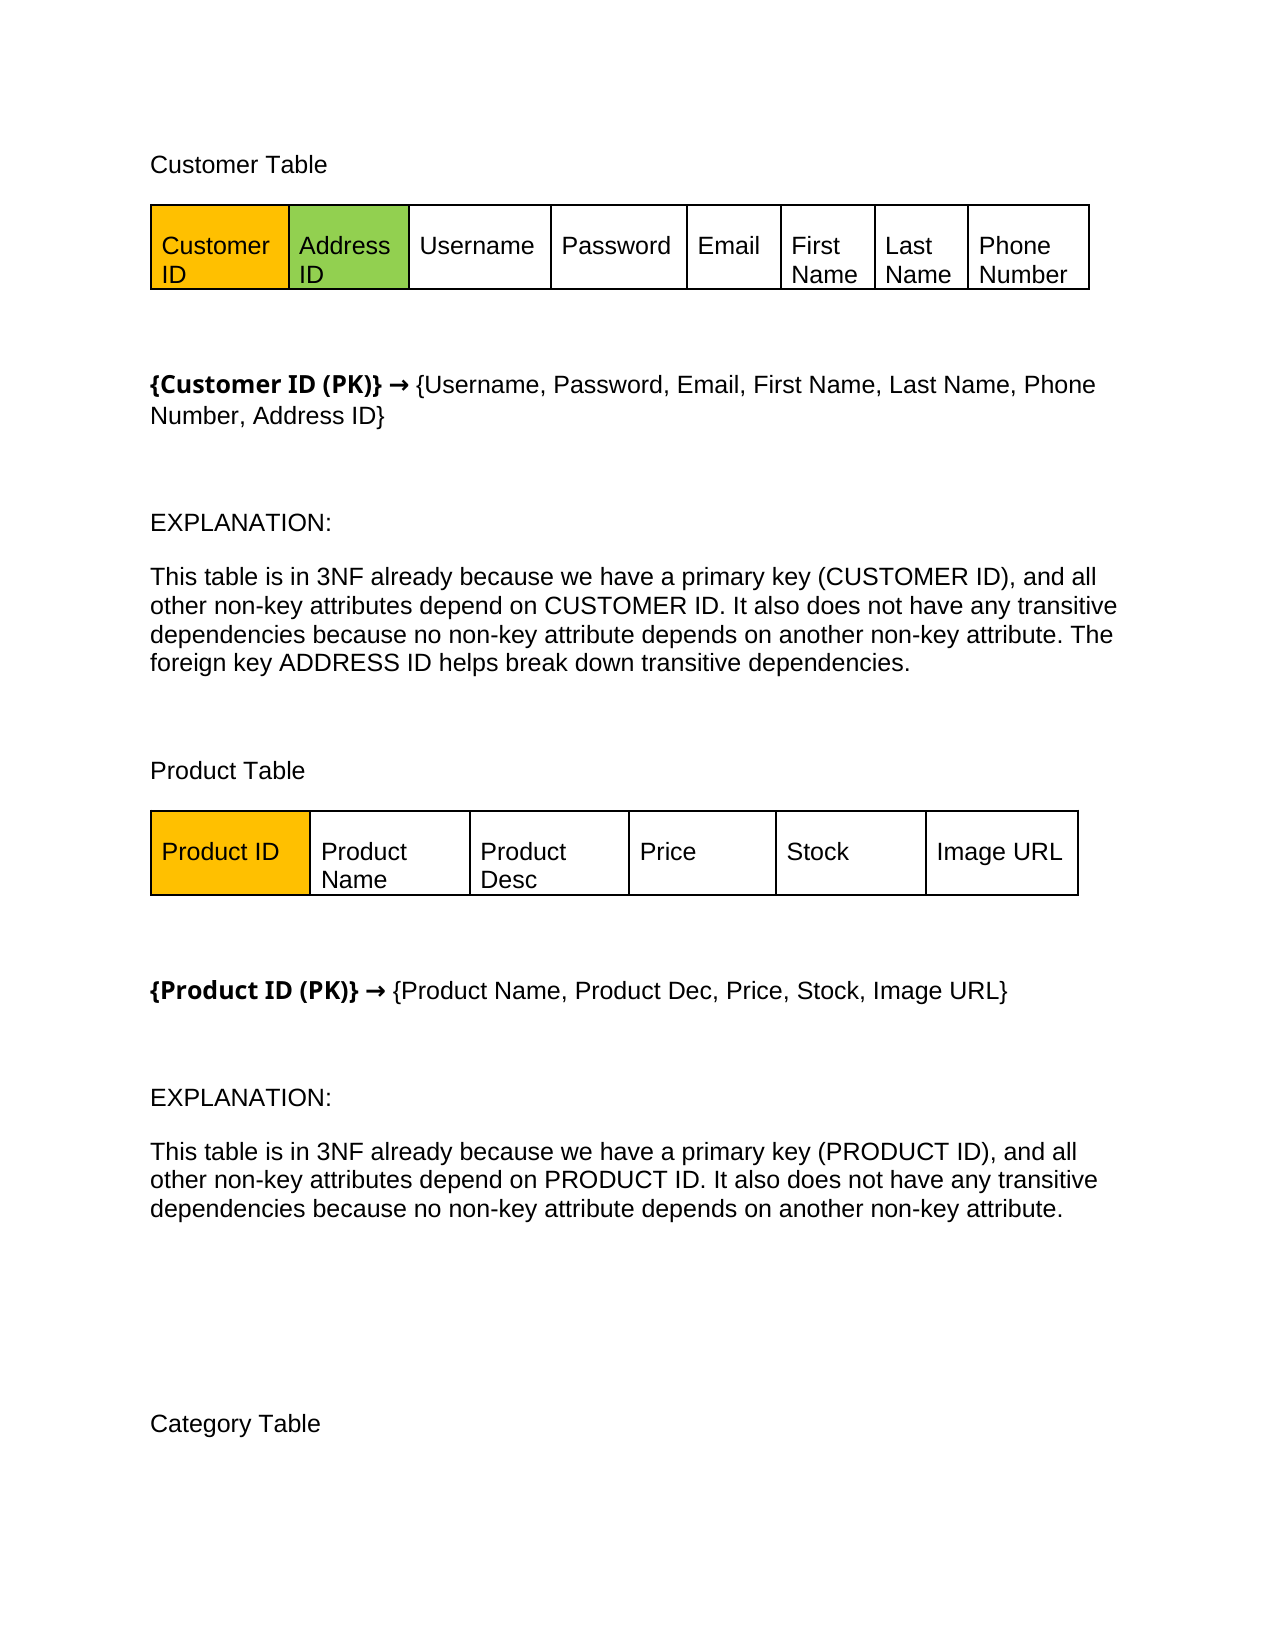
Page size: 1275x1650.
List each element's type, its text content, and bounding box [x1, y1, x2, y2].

table_header Email [688, 206, 780, 288]
table_header First Name [782, 206, 874, 288]
text EXPLANATION: [150, 508, 1125, 537]
table_header Phone Number [969, 206, 1088, 288]
table_header Customer ID [152, 206, 288, 288]
table_header Last Name [876, 206, 967, 288]
table_header Product ID [152, 812, 309, 894]
table_header Address ID [290, 206, 408, 288]
table_header Image URL [927, 812, 1077, 894]
table_header Username [410, 206, 550, 288]
table_header Password [552, 206, 686, 288]
table_header Product Name [311, 812, 469, 894]
text {Product ID (PK)} → {Product Name, Product Dec, Price, Stock, Image URL} [150, 973, 1125, 1007]
text This table is in 3NF already because we have a primary key (PRODUCT ID), and all other non-key attributes depend on PRODUCT ID. It also does not have any transitive dependencies because no non-key attribute depends on another non-key attribute. [150, 1137, 1125, 1223]
text Product Table [150, 756, 1125, 784]
text This table is in 3NF already because we have a primary key (CUSTOMER ID), and all other non-key attributes depend on CUSTOMER ID. It also does not have any transitive dependencies because no non-key attribute depends on another non-key attribute. The foreign key ADDRESS ID helps break down transitive dependencies. [150, 562, 1125, 677]
text EXPLANATION: [150, 1083, 1125, 1112]
text Customer Table [103, 150, 1125, 179]
table_header Product Desc [471, 812, 628, 894]
text Category Table [150, 1409, 1125, 1438]
table_header Price [630, 812, 775, 894]
table_header Stock [777, 812, 925, 894]
text {Customer ID (PK)} → {Username, Password, Email, First Name, Last Name, Phone Number, Address ID} [150, 367, 1125, 429]
